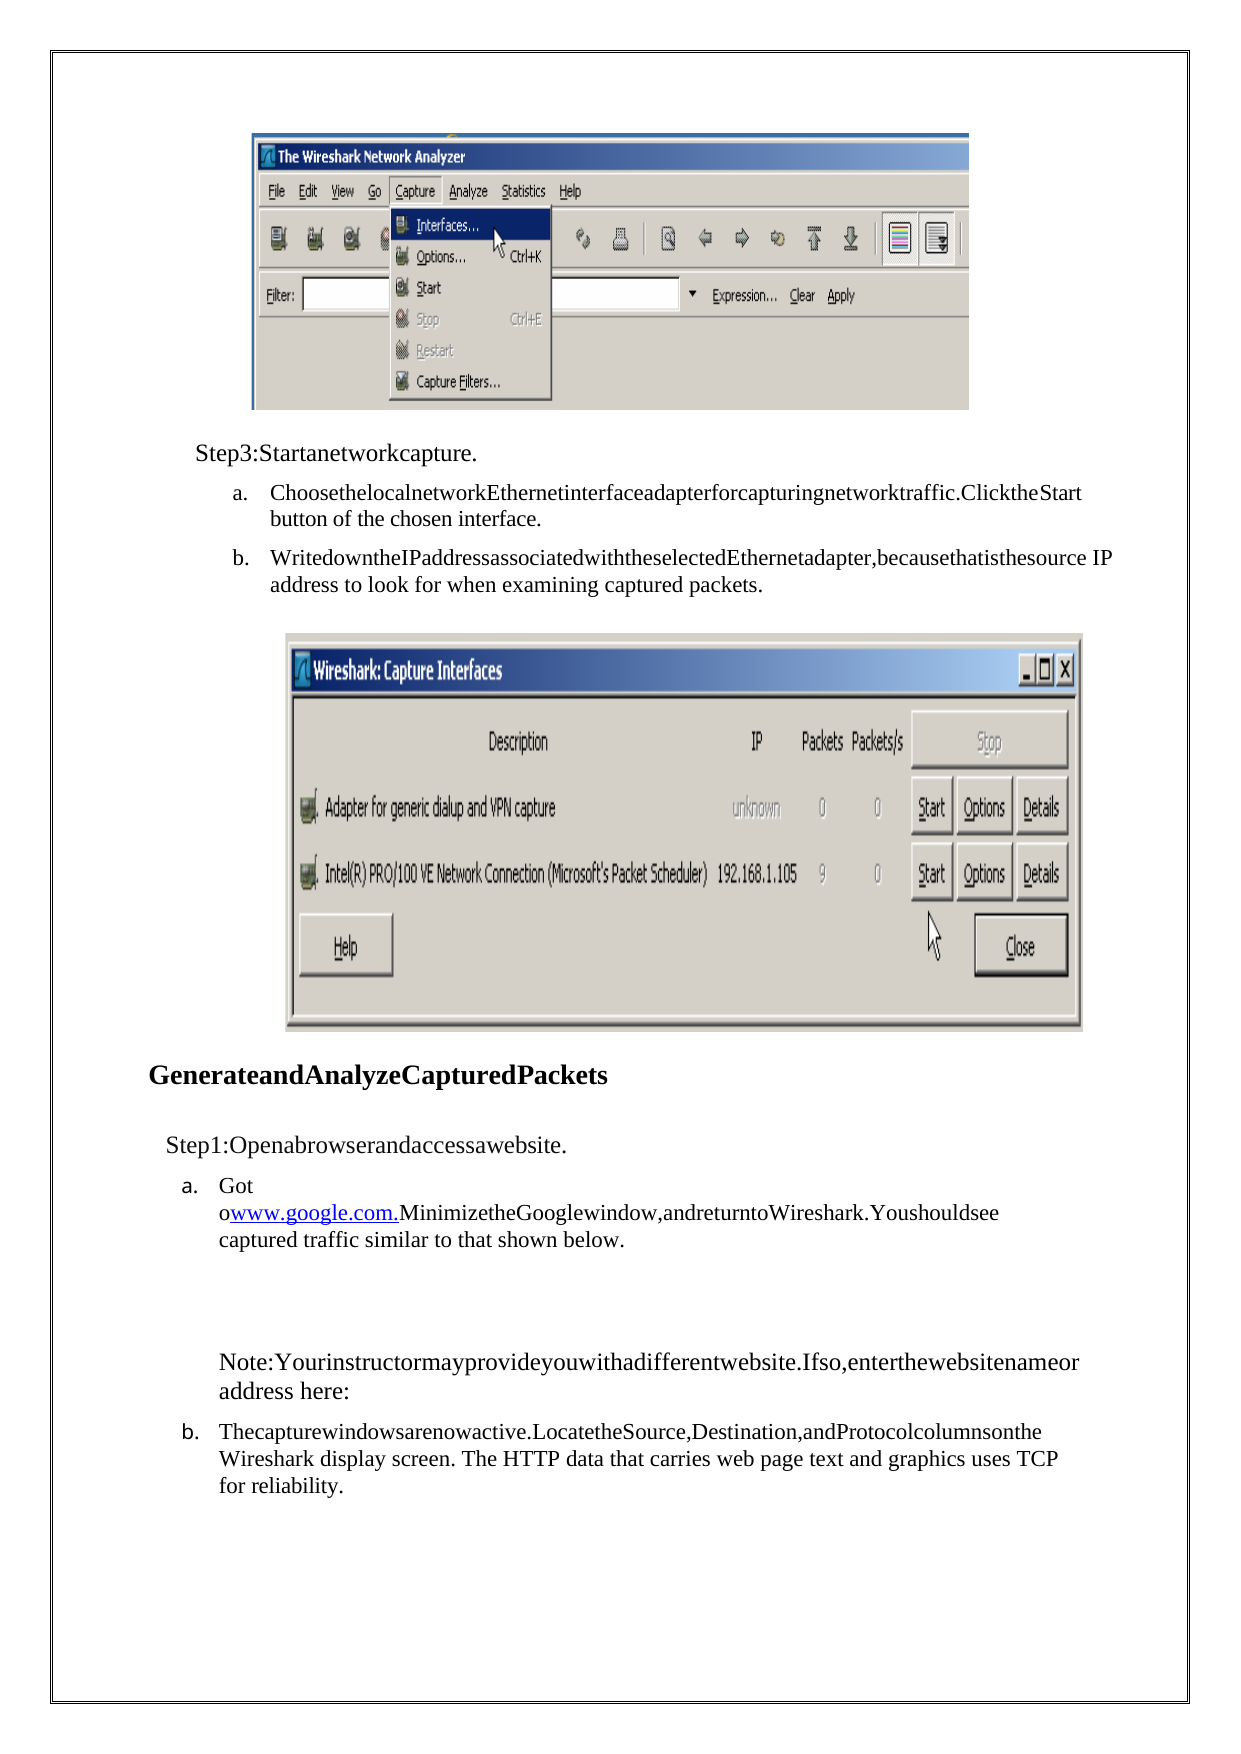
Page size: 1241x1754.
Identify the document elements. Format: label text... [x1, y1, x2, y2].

text Step3:Startanetworkcapture. [106, 438, 1182, 467]
subtitle GenerateandAnalyzeCapturedPackets [148, 1058, 1182, 1090]
list Thecapturewindowsarenowactive.LocatetheSource,Destination,andProtocolcolumnsonthe Wireshark display screen. The HTTP data that carries web page text and graphics uses TCP for reliability. [181, 1417, 1066, 1498]
list Gotowww.google.com.MinimizetheGooglewindow,andreturntoWireshark.Youshouldsee captured traffic similar to that shown below. [181, 1171, 1034, 1252]
text Note:Yourinstructormayprovideyouwithadifferentwebsite.Ifso,enterthewebsitenameor address here: [219, 1347, 1087, 1404]
list ChoosethelocalnetworkEthernetinterfaceadapterforcapturingnetworktraffic.ClicktheStart button of the chosen interface. [232, 479, 1125, 532]
picture [285, 633, 1083, 1032]
subtitle Step1:Openabrowserandaccessawebsite. [165, 1130, 1182, 1158]
picture [251, 133, 969, 410]
list WritedowntheIPaddressassociatedwiththeselectedEthernetadapter,becausethatisthesource IP address to look for when examining captured packets. [232, 544, 1125, 597]
